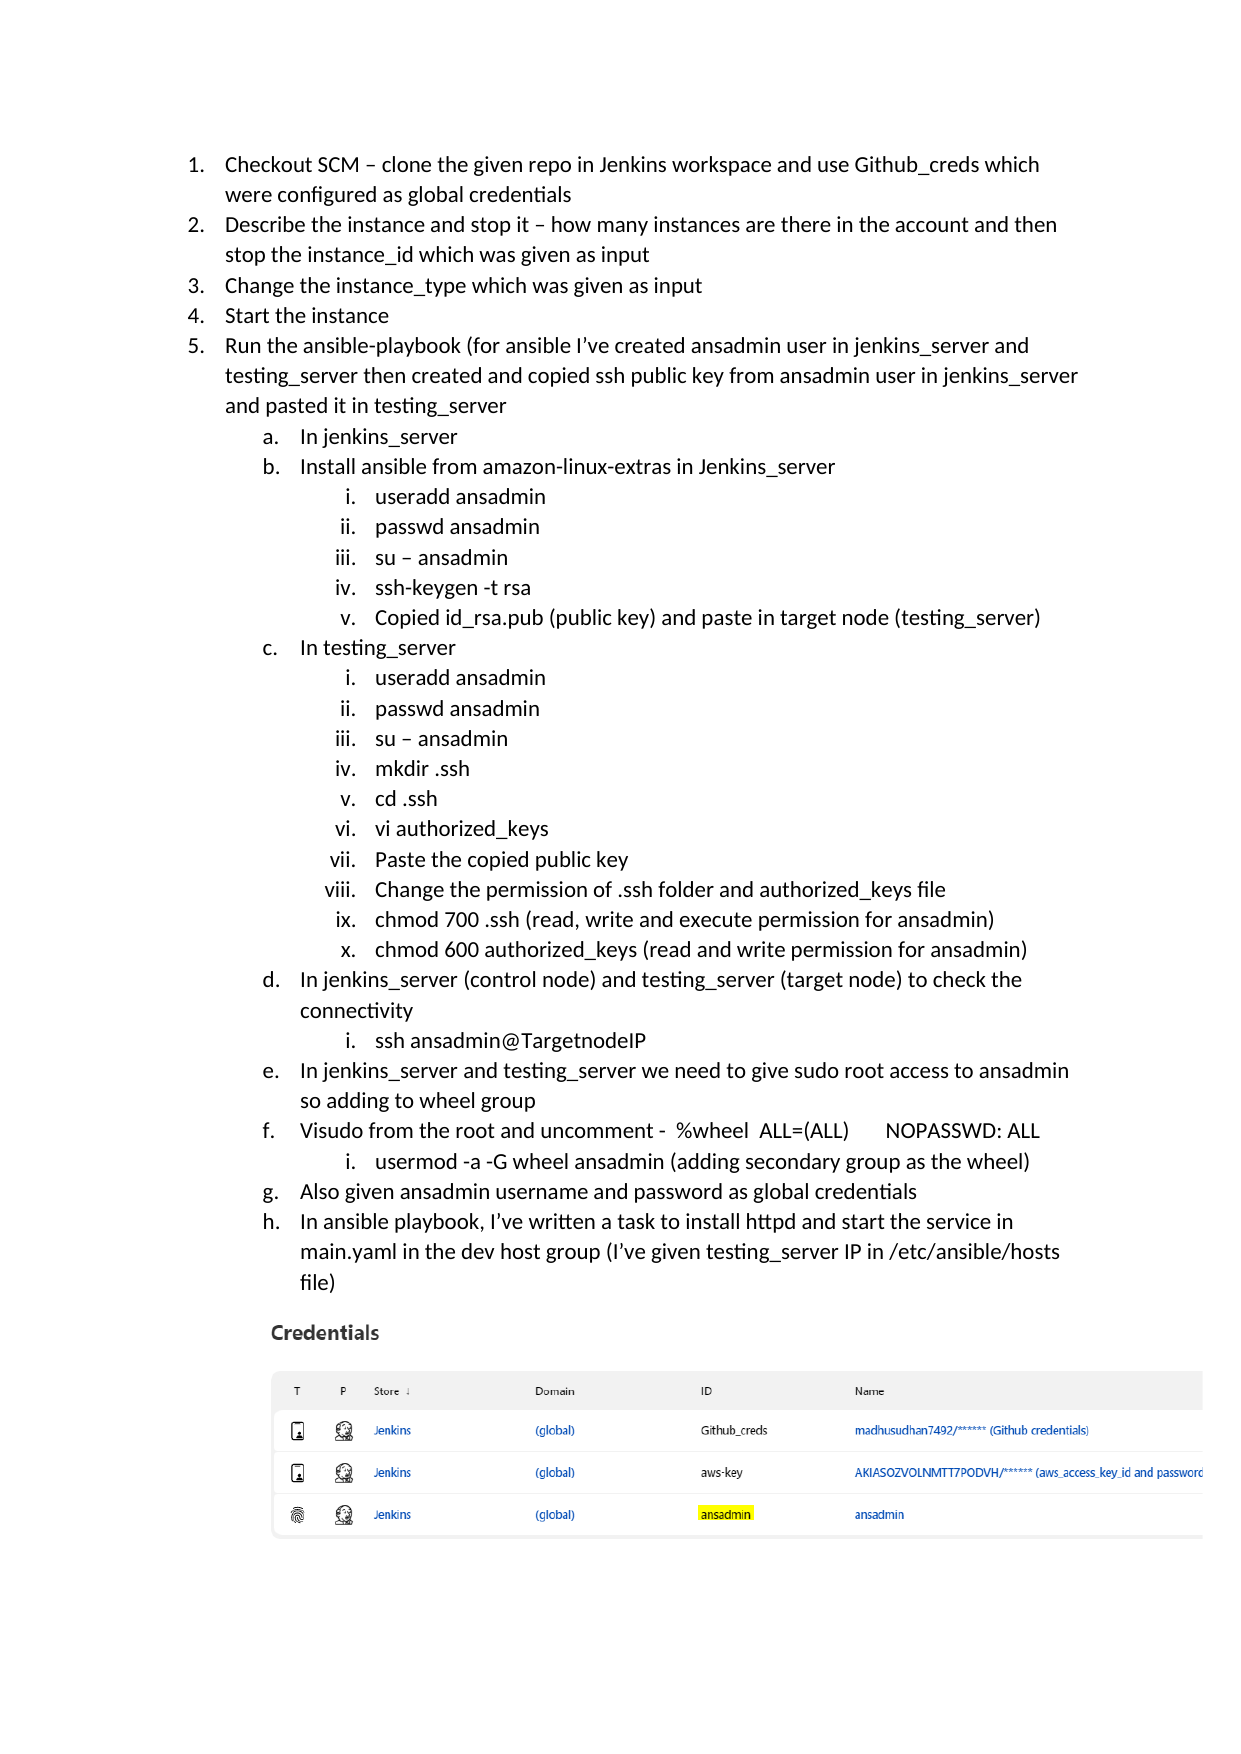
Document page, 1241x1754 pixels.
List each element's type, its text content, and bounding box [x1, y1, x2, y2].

list In testing_server [262, 633, 1090, 661]
list ssh ansadmin@TargetnodeIP [356, 1026, 1090, 1054]
list useradd ansadmin [356, 663, 1090, 692]
list su – ansadmin [356, 724, 1090, 752]
list Change the instance_type which was given as input [187, 271, 1090, 299]
list passwd ansadmin [356, 694, 1090, 722]
list Also given ansadmin username and password as global credentials [262, 1177, 1090, 1205]
list su – ansadmin [356, 543, 1090, 571]
list passwd ansadmin [356, 512, 1090, 541]
list cd .ssh [356, 784, 1090, 812]
list vi authorized_keys [356, 814, 1090, 843]
list useradd ansadmin [356, 482, 1090, 510]
list chmod 600 authorized_keys (read and write permission for ansadmin) [356, 935, 1090, 963]
list Start the instance [187, 301, 1090, 329]
list In jenkins_server [262, 422, 1090, 450]
list Change the permission of .ssh folder and authorized_keys file [356, 875, 1090, 903]
list ssh-keygen -t rsa [356, 573, 1090, 601]
list In ansible playbook, I’ve written a task to install httpd and start the service in main.yaml in the dev host group (I’ve given testing_server IP in /etc/ansible/hosts file) [262, 1207, 1090, 1296]
list Visudo from the root and uncomment - %wheel ALL=(ALL) NOPASSWD: ALL [262, 1117, 1090, 1145]
list mkdir .ssh [356, 754, 1090, 782]
list Run the ansible-playbook (for ansible I’ve created ansadmin user in jenkins_server and testing_server then created and copied ssh public key from ansadmin user in jenkins_server and pasted it in testing_server [187, 331, 1090, 420]
list Install ansible from amazon-linux-extras in Jenkins_server [262, 452, 1090, 480]
list In jenkins_server (control node) and testing_server (target node) to check the connectivity [262, 966, 1090, 1024]
list usermod -a -G wheel ansadmin (adding secondary group as the wheel) [356, 1147, 1090, 1175]
list Paste the copied public key [356, 845, 1090, 873]
list In jenkins_server and testing_server we need to give sudo root access to ansadmin so adding to wheel group [262, 1056, 1090, 1114]
list Describe the instance and stop it – how many instances are there in the account and then stop the instance_id which was given as input [187, 210, 1090, 269]
picture [262, 1314, 1203, 1565]
list Copied id_rsa.pub (public key) and paste in target node (testing_server) [356, 603, 1090, 631]
list Checkout SCM – clone the given repo in Jenkins workspace and use Github_creds which were configured as global credentials [187, 150, 1090, 208]
list chmod 700 .ssh (read, write and execute permission for ansadmin) [356, 905, 1090, 933]
